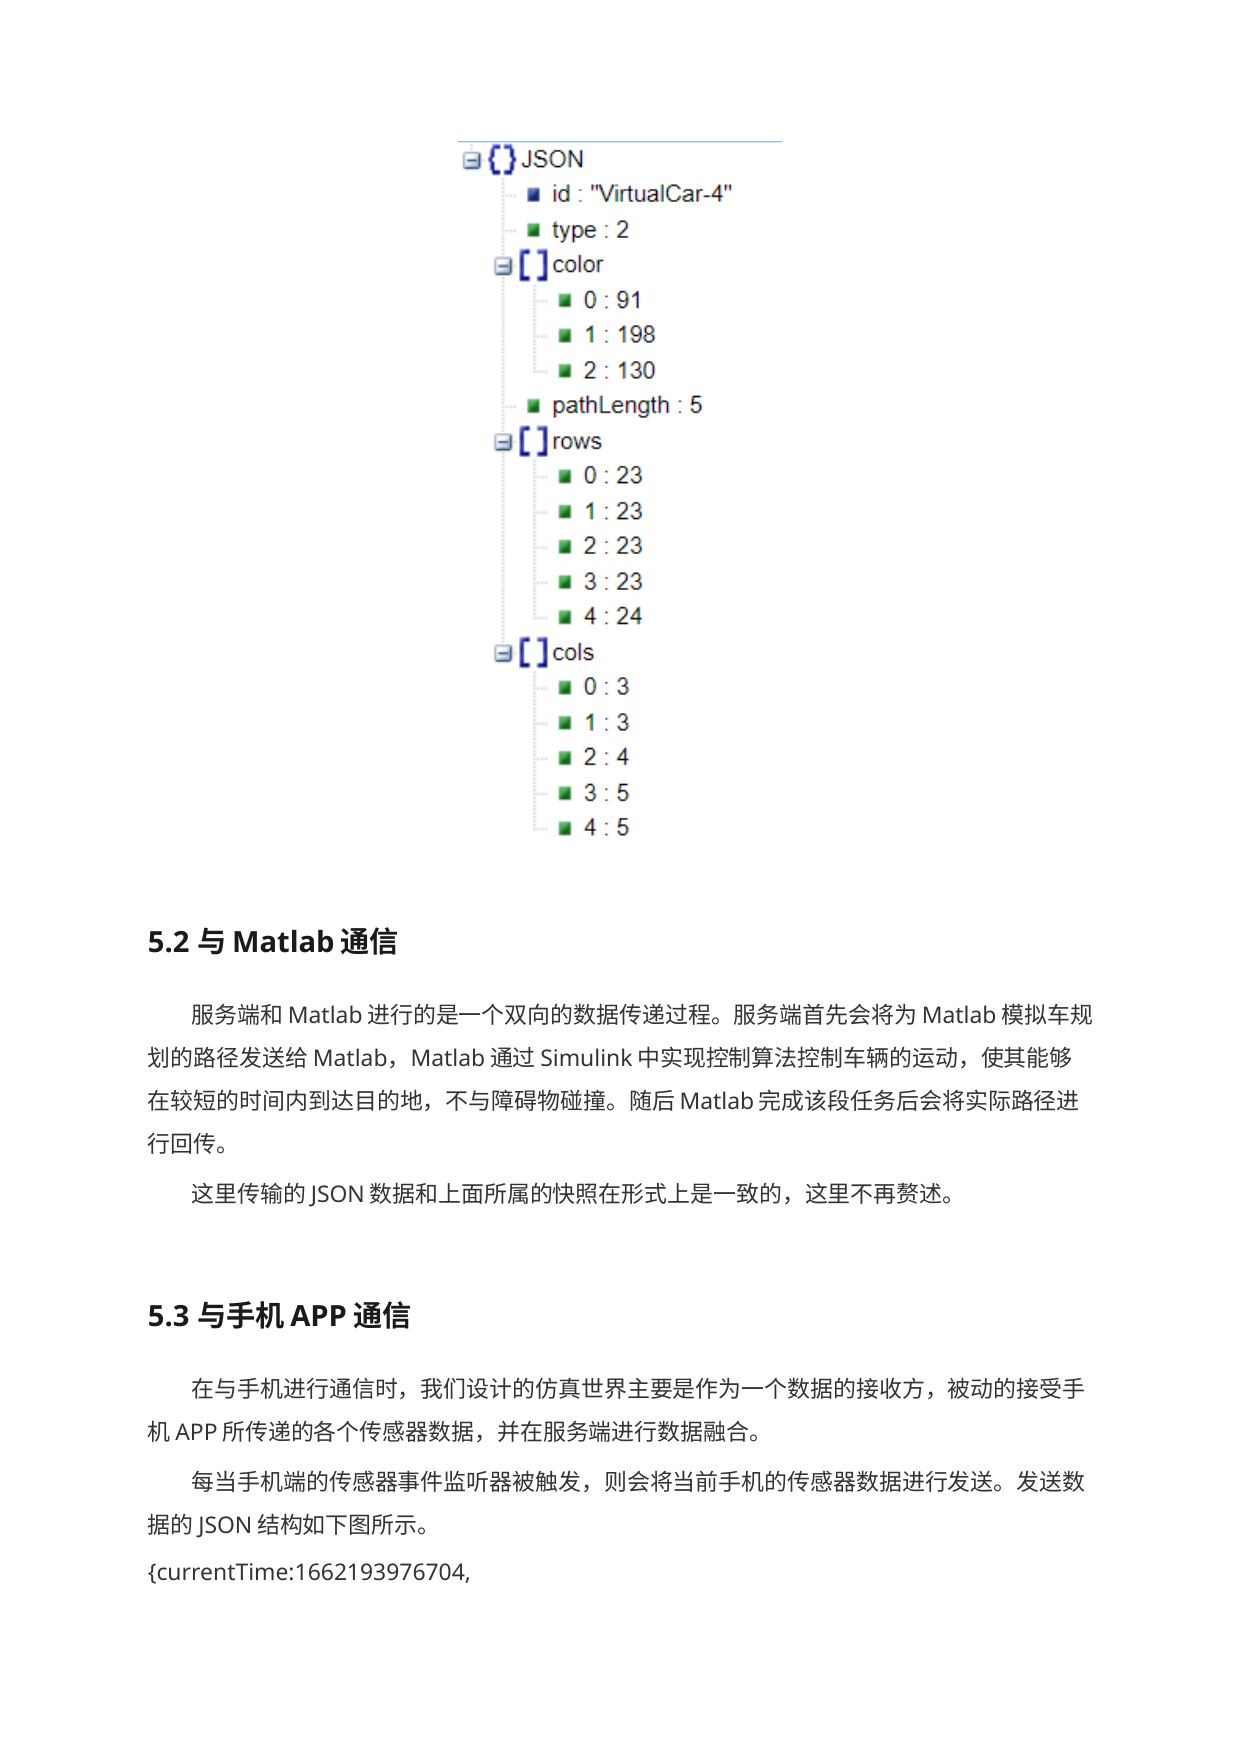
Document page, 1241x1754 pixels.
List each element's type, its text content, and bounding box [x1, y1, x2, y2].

text 每当手机端的传感器事件监听器被触发，则会将当前手机的传感器数据进行发送。发送数据的JSON结构如下图所示。 [148, 1463, 1093, 1540]
picture [457, 141, 783, 856]
subtitle 5.3 与手机APP通信 [148, 1293, 1093, 1335]
text 在与手机进行通信时，我们设计的仿真世界主要是作为一个数据的接收方，被动的接受手机APP所传递的各个传感器数据，并在服务端进行数据融合。 [148, 1371, 1093, 1447]
text 这里传输的JSON数据和上面所属的快照在形式上是一致的，这里不再赘述。 [148, 1176, 1093, 1209]
text {currentTime:1662193976704, [148, 1556, 1093, 1587]
text 服务端和Matlab进行的是一个双向的数据传递过程。服务端首先会将为Matlab模拟车规划的路径发送给Matlab，Matlab通过Simulink中实现控制算法控制车辆的运动，使其能够在较短的时间内到达目的地，不与障碍物碰撞。随后Matlab完成该段任务后会将实际路径进行回传。 [148, 997, 1093, 1159]
subtitle 5.2 与Matlab通信 [148, 918, 1093, 961]
